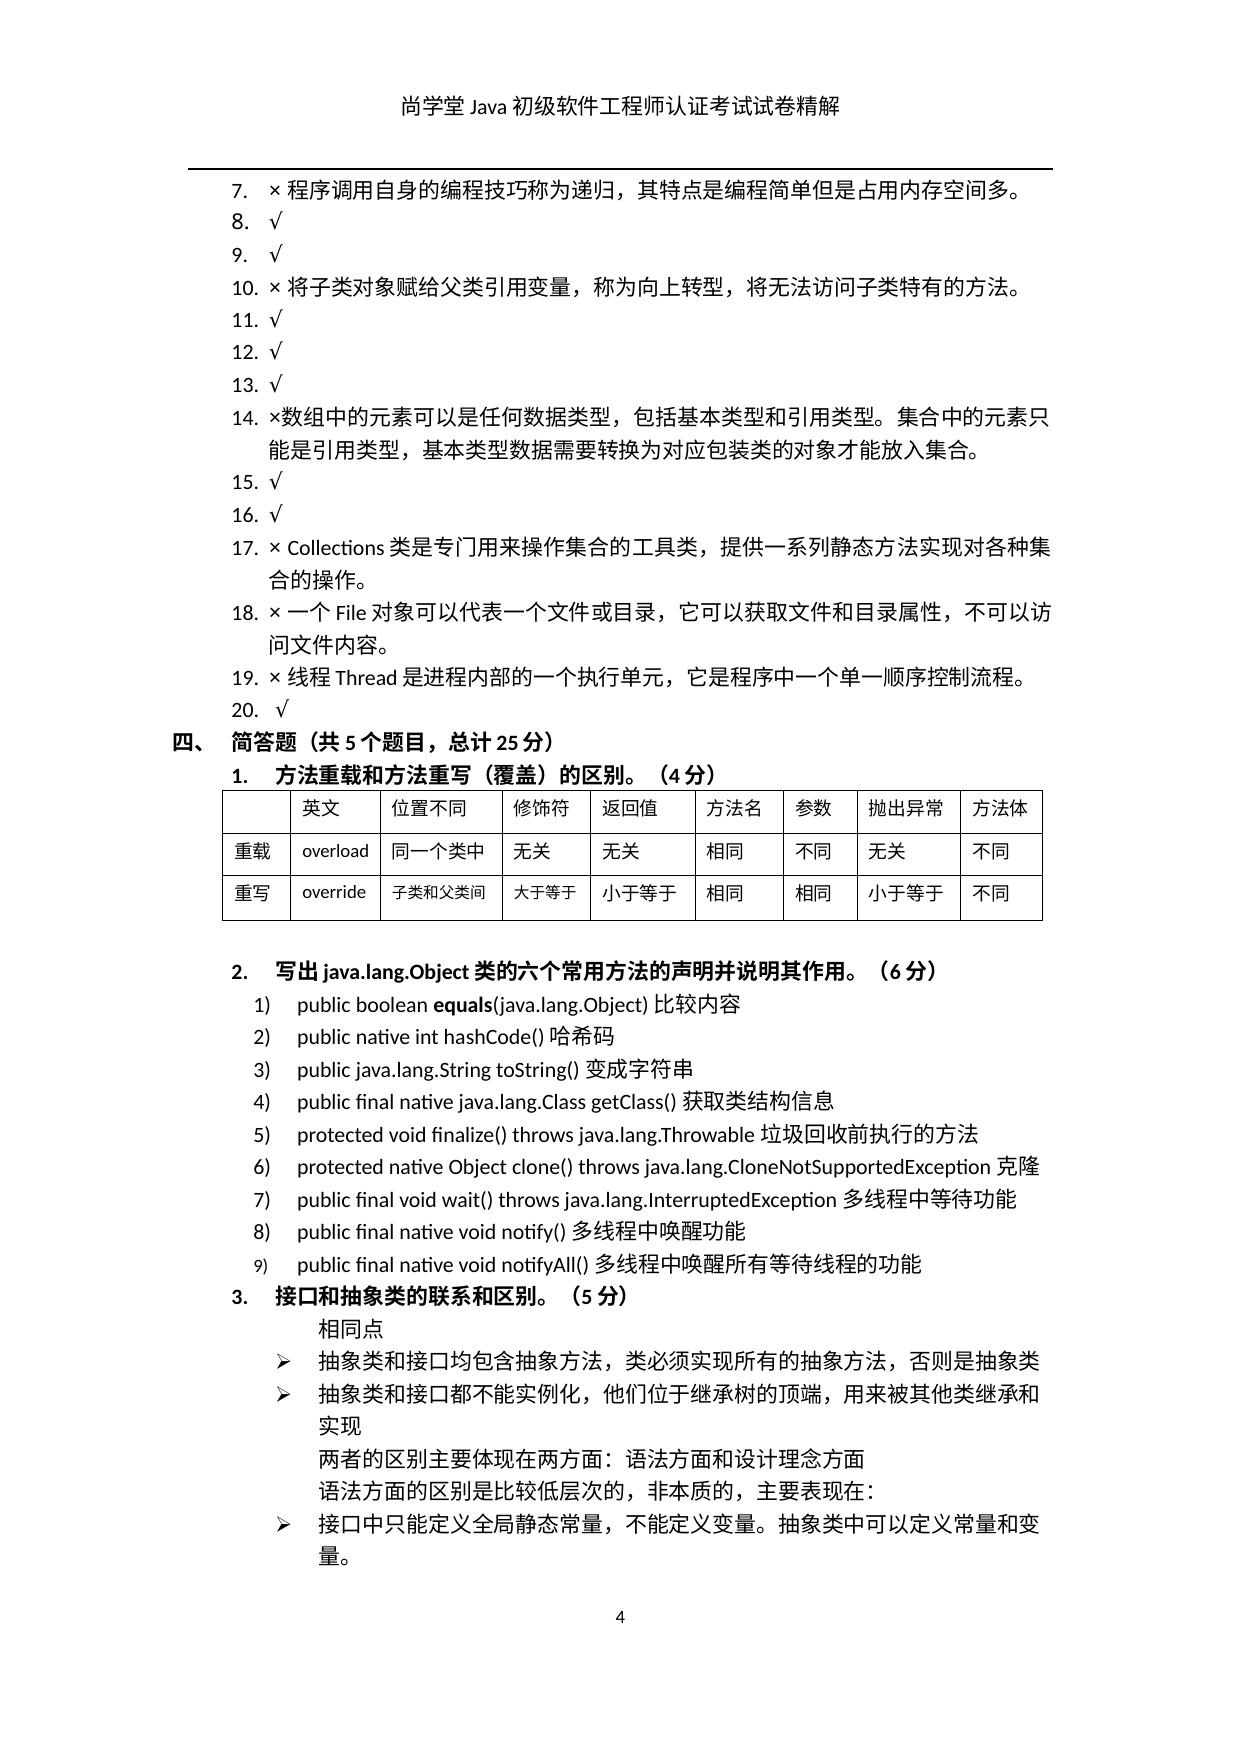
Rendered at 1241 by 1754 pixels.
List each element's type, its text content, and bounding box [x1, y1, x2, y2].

list √ [231, 335, 1053, 367]
list public java.lang.String toString() 变成字符串 [253, 1051, 1053, 1084]
table_cell 无关 [858, 834, 960, 875]
table_header 方法体 [961, 791, 1042, 833]
list 接口中只能定义全局静态常量，不能定义变量。抽象类中可以定义常量和变量。 [275, 1506, 1053, 1571]
list public native int hashCode() 哈希码 [253, 1019, 1053, 1051]
list √ [231, 367, 1053, 400]
table_header 位置不同 [381, 791, 502, 833]
list × 将子类对象赋给父类引用变量，称为向上转型，将无法访问子类特有的方法。 [231, 270, 1053, 302]
list √ [231, 497, 1053, 530]
table_header 返回值 [591, 791, 695, 833]
table_header 参数 [784, 791, 857, 833]
table_cell 相同 [696, 834, 783, 875]
text 相同点 [275, 1311, 1053, 1344]
table_cell 小于等于 [858, 876, 960, 920]
text 两者的区别主要体现在两方面：语法方面和设计理念方面 [275, 1441, 1053, 1474]
list public final void wait() throws java.lang.InterruptedException 多线程中等待功能 [253, 1181, 1053, 1214]
list √ [231, 302, 1053, 335]
table_cell 子类和父类间 [381, 876, 502, 920]
list √ [231, 205, 1053, 237]
table_cell 小于等于 [591, 876, 695, 920]
table_cell 无关 [591, 834, 695, 875]
list 简答题（共5个题目，总计25分） [173, 725, 1053, 757]
table_cell override [291, 876, 380, 920]
list × 线程Thread是进程内部的一个执行单元，它是程序中一个单一顺序控制流程。 [231, 660, 1053, 692]
table_cell 重载 [223, 834, 290, 875]
list √ [231, 237, 1053, 270]
table_cell 无关 [503, 834, 590, 875]
list √ [231, 692, 1053, 725]
list 写出java.lang.Object类的六个常用方法的声明并说明其作用。（6分） [231, 954, 1053, 986]
list 抽象类和接口均包含抽象方法，类必须实现所有的抽象方法，否则是抽象类 [275, 1344, 1053, 1376]
table_cell 不同 [784, 834, 857, 875]
list public final native java.lang.Class getClass() 获取类结构信息 [253, 1084, 1053, 1116]
table_header 英文 [291, 791, 380, 833]
list public boolean equals(java.lang.Object) 比较内容 [253, 986, 1053, 1019]
text 语法方面的区别是比较低层次的，非本质的，主要表现在： [275, 1474, 1053, 1506]
list × 一个File对象可以代表一个文件或目录，它可以获取文件和目录属性，不可以访问文件内容。 [231, 595, 1053, 660]
table_cell overload [291, 834, 380, 875]
table_cell 相同 [784, 876, 857, 920]
list ×数组中的元素可以是任何数据类型，包括基本类型和引用类型。集合中的元素只能是引用类型，基本类型数据需要转换为对应包装类的对象才能放入集合。 [231, 400, 1053, 465]
list × 程序调用自身的编程技巧称为递归，其特点是编程简单但是占用内存空间多。 [231, 172, 1053, 205]
list √ [231, 465, 1053, 497]
table_header 修饰符 [503, 791, 590, 833]
table_cell 大于等于 [503, 876, 590, 920]
table_cell 同一个类中 [381, 834, 502, 875]
list protected native Object clone() throws java.lang.CloneNotSupportedException 克隆 [253, 1149, 1053, 1181]
list public final native void notifyAll() 多线程中唤醒所有等待线程的功能 [253, 1246, 1053, 1279]
table_cell 重写 [223, 876, 290, 920]
list × Collections类是专门用来操作集合的工具类，提供一系列静态方法实现对各种集合的操作。 [231, 530, 1053, 595]
table_cell 不同 [961, 834, 1042, 875]
table_header 方法名 [696, 791, 783, 833]
list 方法重载和方法重写（覆盖）的区别。（4分） [231, 757, 1053, 790]
table_header [223, 791, 290, 833]
table_header 抛出异常 [858, 791, 960, 833]
table_cell 不同 [961, 876, 1042, 920]
list public final native void notify() 多线程中唤醒功能 [253, 1214, 1053, 1246]
list 接口和抽象类的联系和区别。（5分） [231, 1279, 1053, 1311]
list protected void finalize() throws java.lang.Throwable 垃圾回收前执行的方法 [253, 1116, 1053, 1149]
list 抽象类和接口都不能实例化，他们位于继承树的顶端，用来被其他类继承和实现 [275, 1376, 1053, 1441]
table_cell 相同 [696, 876, 783, 920]
